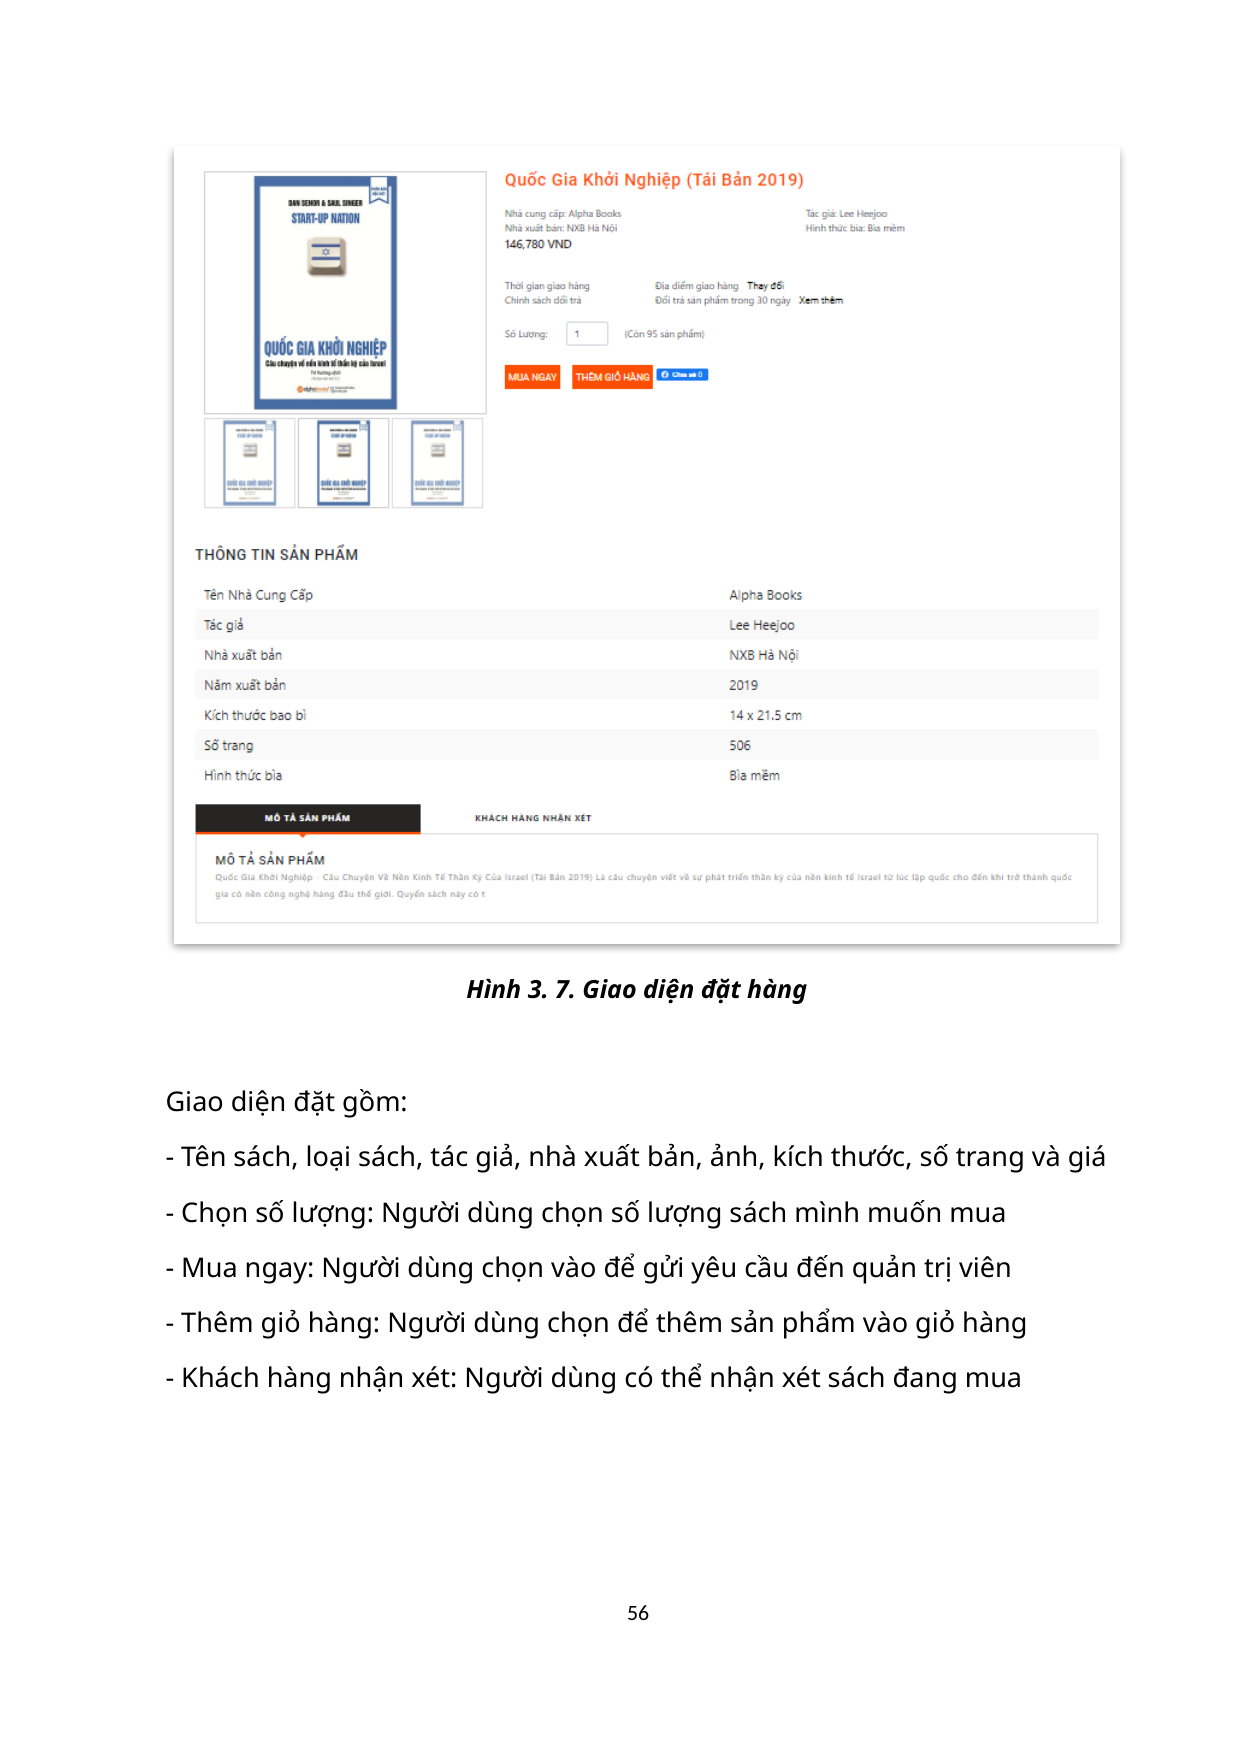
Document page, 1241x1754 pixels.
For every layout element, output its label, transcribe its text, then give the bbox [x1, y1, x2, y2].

text - Mua ngay: Người dùng chọn vào để gửi yêu cầu đến quản trị viên [165, 1248, 1110, 1285]
text - Khách hàng nhận xét: Người dùng có thể nhận xét sách đang mua [165, 1359, 1110, 1396]
text Giao diện đặt gồm: [165, 1082, 1110, 1119]
text - Thêm giỏ hàng: Người dùng chọn để thêm sản phẩm vào giỏ hàng [165, 1304, 1110, 1341]
text - Tên sách, loại sách, tác giả, nhà xuất bản, ảnh, kích thước, số trang và giá [165, 1138, 1110, 1174]
text - Chọn số lượng: Người dùng chọn số lượng sách mình muốn mua [165, 1193, 1110, 1230]
picture [174, 146, 1120, 944]
